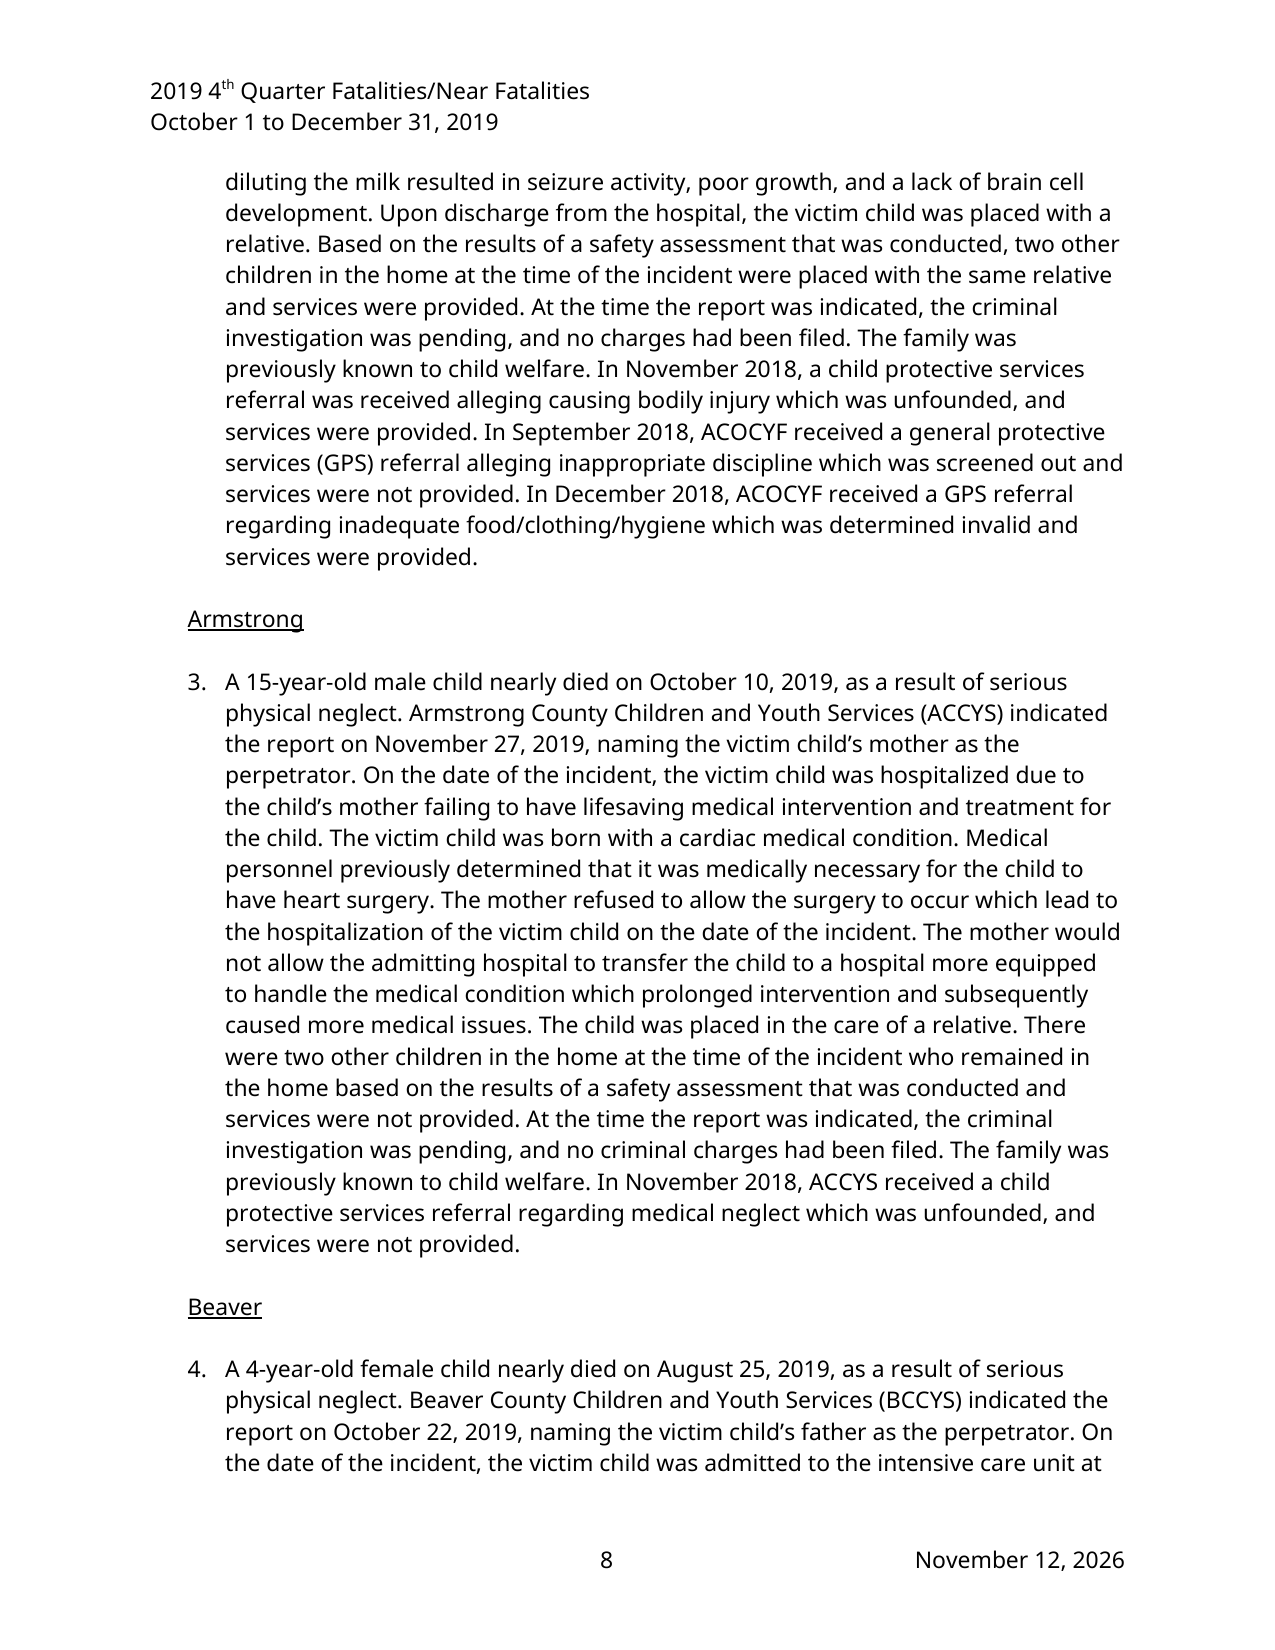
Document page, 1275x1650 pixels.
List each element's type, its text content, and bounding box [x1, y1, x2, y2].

text Armstrong [150, 603, 1125, 634]
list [187, 166, 1125, 572]
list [187, 1353, 1125, 1478]
text Beaver [150, 1291, 1125, 1322]
list A 15-year-old male child nearly died on October 10, 2019, as a result of serious physical neglect. Armstrong County Children and Youth Services (ACCYS) indicated the report on November 27, 2019, naming the victim child’s mother as the perpetrator. On the date of the incident, the victim child was hospitalized due to the child’s mother failing to have lifesaving medical intervention and treatment for the child. The victim child was born with a cardiac medical condition. Medical personnel previously determined that it was medically necessary for the child to have heart surgery. The mother refused to allow the surgery to occur which lead to the hospitalization of the victim child on the date of the incident. The mother would not allow the admitting hospital to transfer the child to a hospital more equipped to handle the medical condition which prolonged intervention and subsequently caused more medical issues. The child was placed in the care of a relative. There were two other children in the home at the time of the incident who remained in the home based on the results of a safety assessment that was conducted and services were not provided. At the time the report was indicated, the criminal investigation was pending, and no criminal charges had been filed. The family was previously known to child welfare. In November 2018, ACCYS received a child protective services referral regarding medical neglect which was unfounded, and services were not provided. [187, 666, 1125, 1259]
